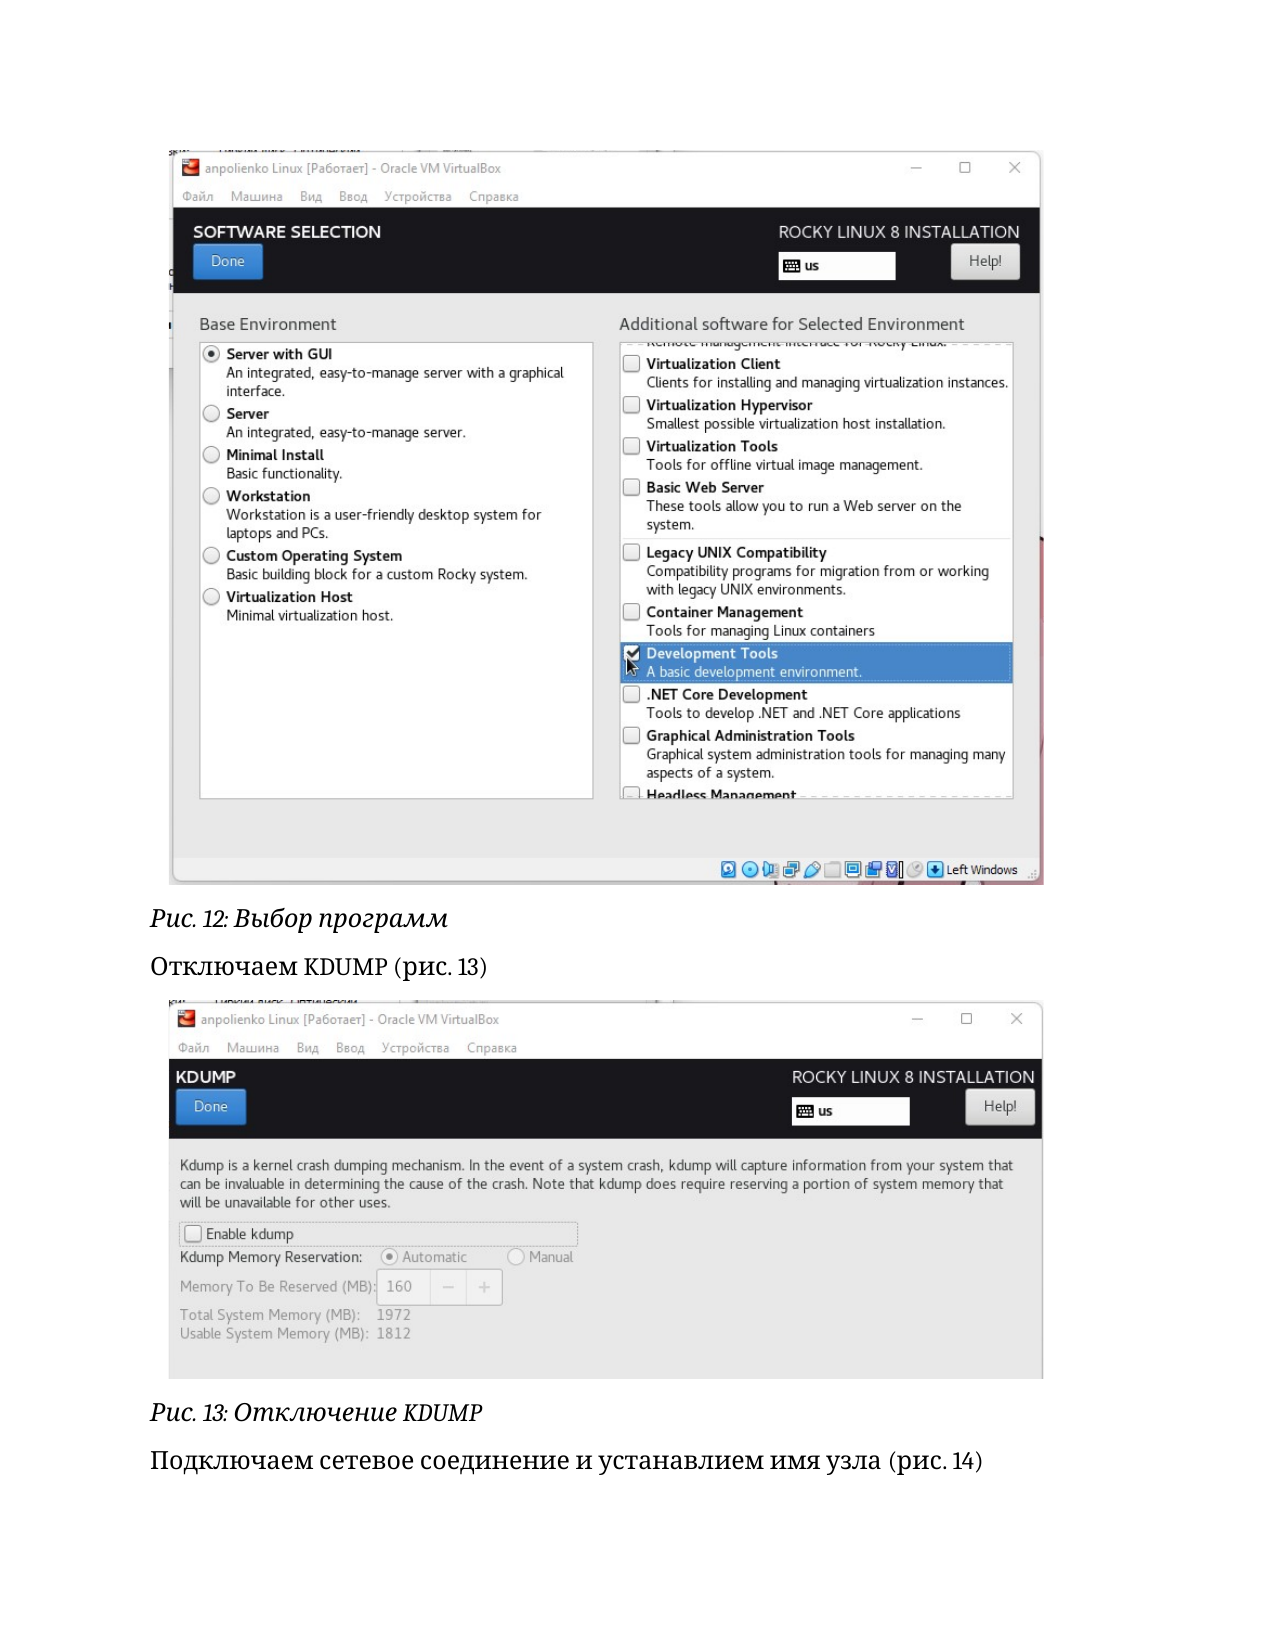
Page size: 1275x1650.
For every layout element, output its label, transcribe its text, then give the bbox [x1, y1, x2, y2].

text Рис. 12: Выбор программ [150, 905, 1125, 934]
text Рис. 13: Отключение KDUMP [150, 1399, 1125, 1428]
picture [168, 1000, 1044, 1379]
picture [168, 150, 1044, 885]
text Подключаем сетевое соединение и устанавлием имя узла (рис. 14) [150, 1447, 1125, 1475]
text Отключаем KDUMP (рис. 13) [150, 953, 1125, 981]
